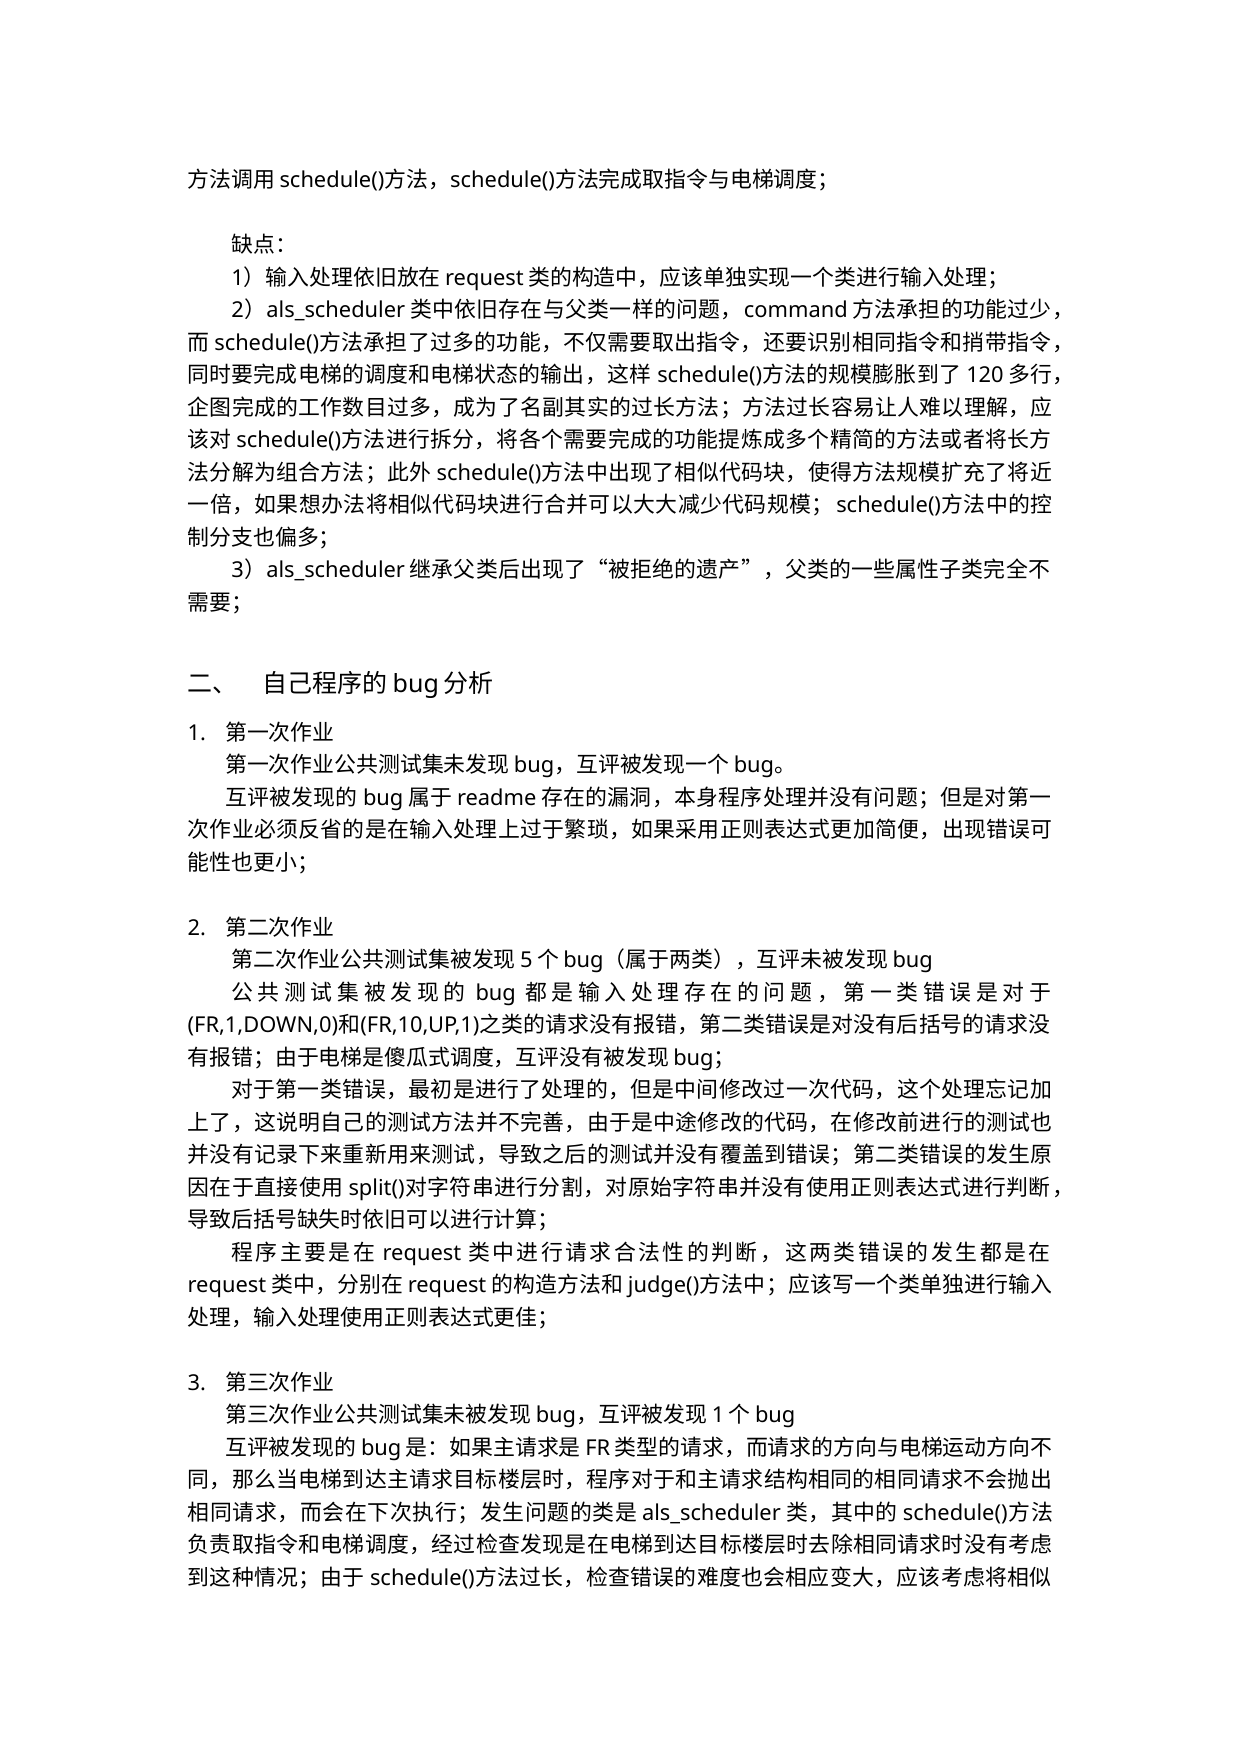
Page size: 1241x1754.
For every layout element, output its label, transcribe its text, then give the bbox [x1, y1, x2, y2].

text 2）als_scheduler类中依旧存在与父类一样的问题，command方法承担的功能过少，而schedule()方法承担了过多的功能，不仅需要取出指令，还要识别相同指令和捎带指令，同时要完成电梯的调度和电梯状态的输出，这样schedule()方法的规模膨胀到了120多行，企图完成的工作数目过多，成为了名副其实的过长方法；方法过长容易让人难以理解，应该对schedule()方法进行拆分，将各个需要完成的功能提炼成多个精简的方法或者将长方法分解为组合方法；此外schedule()方法中出现了相似代码块，使得方法规模扩充了将近一倍，如果想办法将相似代码块进行合并可以大大减少代码规模；schedule()方法中的控制分支也偏多； [187, 292, 1053, 552]
list 第三次作业 [187, 1364, 1053, 1397]
text 缺点： [187, 227, 1053, 259]
list 第一次作业公共测试集未发现bug，互评被发现一个bug。 [225, 747, 1053, 779]
list 公共测试集被发现的bug都是输入处理存在的问题，第一类错误是对于(FR,1,DOWN,0)和(FR,10,UP,1)之类的请求没有报错，第二类错误是对没有后括号的请求没有报错；由于电梯是傻瓜式调度，互评没有被发现bug； [187, 974, 1053, 1072]
list 第二次作业公共测试集被发现5个bug（属于两类），互评未被发现bug [187, 942, 1053, 974]
text 3）als_scheduler继承父类后出现了“被拒绝的遗产”，父类的一些属性子类完全不需要； [187, 552, 1053, 617]
text 第三次作业公共测试集未被发现bug，互评被发现1个bug [225, 1397, 1053, 1429]
list 自己程序的bug分析 [187, 649, 1053, 714]
list 第一次作业 [187, 714, 1053, 747]
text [187, 162, 1053, 194]
list 第二次作业 [187, 909, 1053, 942]
text 1）输入处理依旧放在request类的构造中，应该单独实现一个类进行输入处理； [187, 259, 1053, 292]
list 程序主要是在request类中进行请求合法性的判断，这两类错误的发生都是在request类中，分别在request的构造方法和judge()方法中；应该写一个类单独进行输入处理，输入处理使用正则表达式更佳； [187, 1234, 1053, 1332]
text 互评被发现的bug属于readme存在的漏洞，本身程序处理并没有问题；但是对第一次作业必须反省的是在输入处理上过于繁琐，如果采用正则表达式更加简便，出现错误可能性也更小； [187, 779, 1053, 877]
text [187, 1429, 1053, 1592]
list 对于第一类错误，最初是进行了处理的，但是中间修改过一次代码，这个处理忘记加上了，这说明自己的测试方法并不完善，由于是中途修改的代码，在修改前进行的测试也并没有记录下来重新用来测试，导致之后的测试并没有覆盖到错误；第二类错误的发生原因在于直接使用split()对字符串进行分割，对原始字符串并没有使用正则表达式进行判断，导致后括号缺失时依旧可以进行计算； [187, 1072, 1053, 1234]
